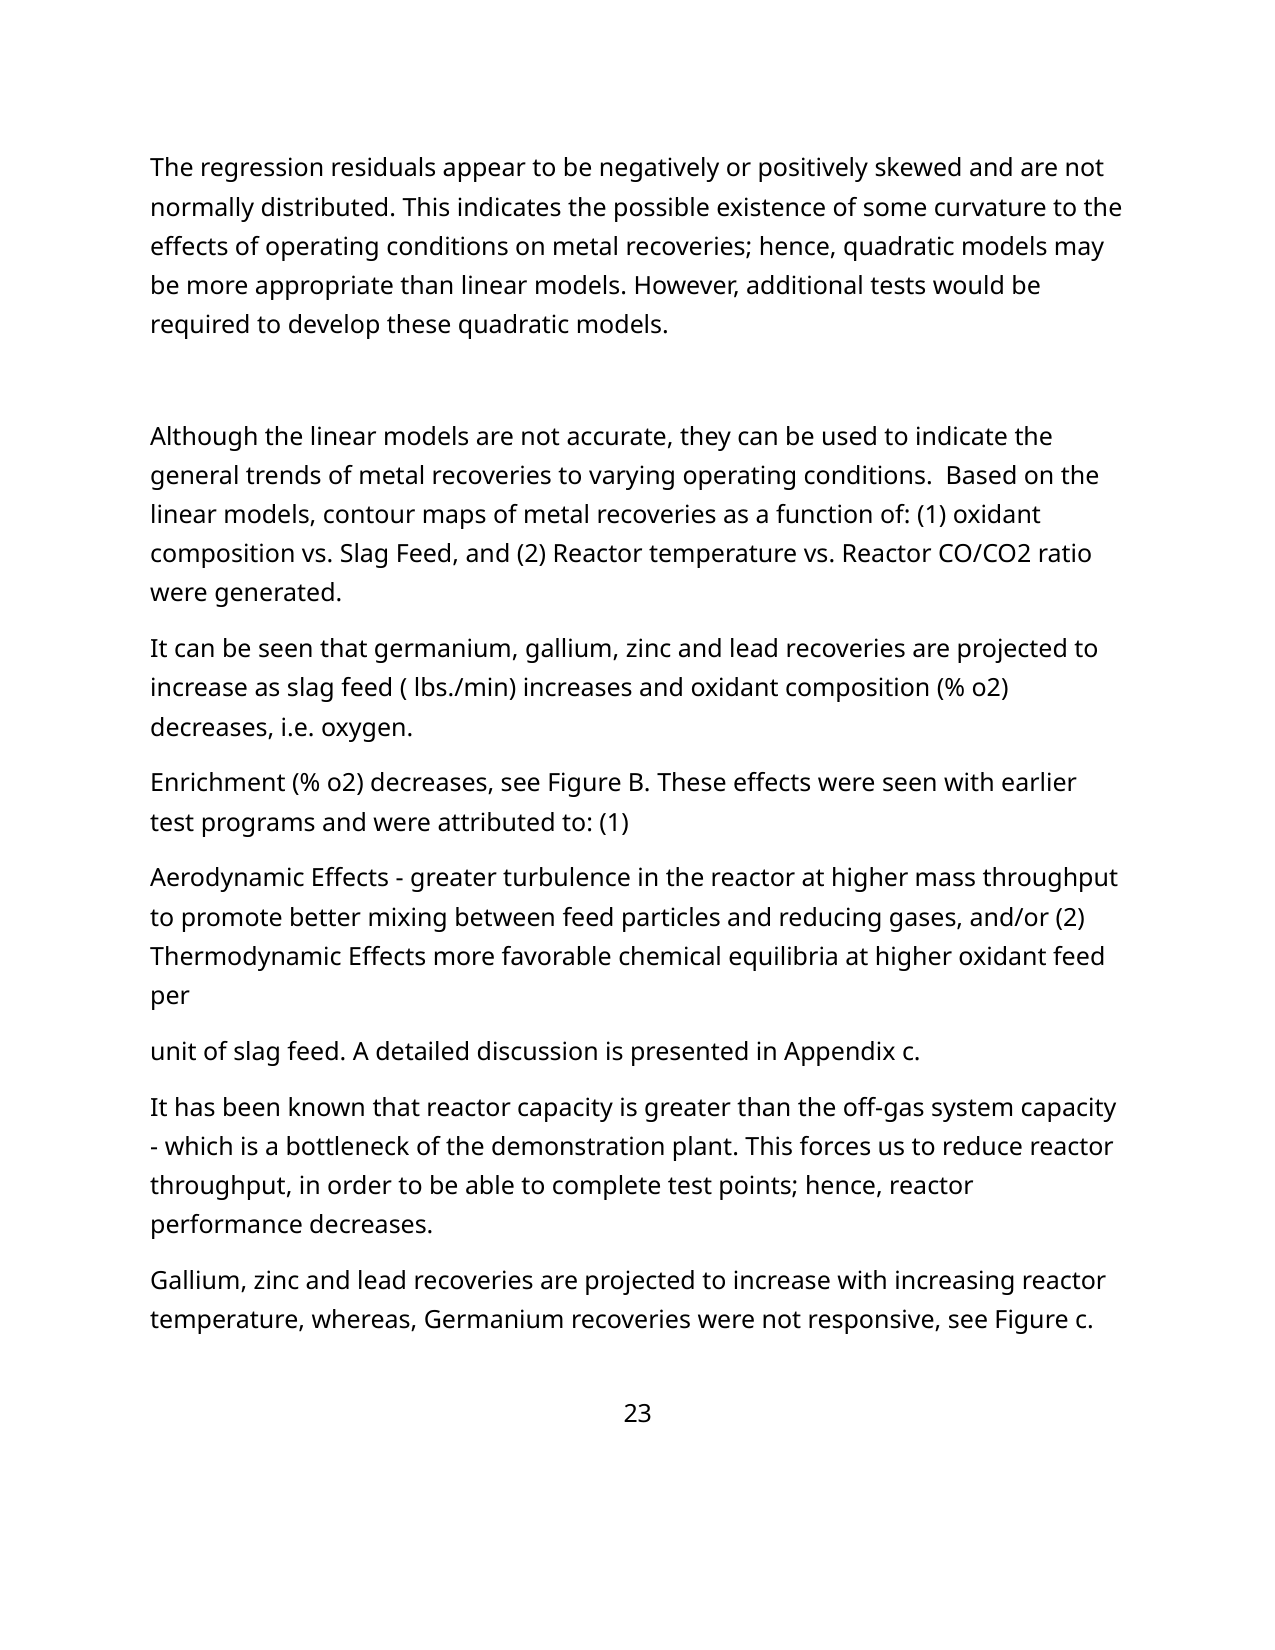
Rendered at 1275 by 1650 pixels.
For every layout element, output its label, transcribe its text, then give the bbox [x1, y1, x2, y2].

text unit of slag feed. A detailed discussion is presented in Appendix c. [150, 1033, 1125, 1067]
text The regression residuals appear to be negatively or positively skewed and are not normally distributed. This indicates the possible existence of some curvature to the effects of operating conditions on metal recoveries; hence, quadratic models may be more appropriate than linear models. However, additional tests would be required to develop these quadratic models. [150, 150, 1125, 341]
text Enrichment (% o2) decreases, see Figure B. These effects were seen with earlier test programs and were attributed to: (1) [150, 765, 1125, 838]
text Gallium, zinc and lead recoveries are projected to increase with increasing reactor temperature, whereas, Germanium recoveries were not responsive, see Figure c. [150, 1262, 1125, 1336]
text Aerodynamic Effects - greater turbulence in the reactor at higher mass throughput to promote better mixing between feed particles and reducing gases, and/or (2) Thermodynamic Effects more favorable chemical equilibria at higher oxidant feed per [150, 860, 1125, 1012]
text Although the linear models are not accurate, they can be used to indicate the general trends of metal recoveries to varying operating conditions. Based on the linear models, contour maps of metal recoveries as a function of: (1) oxidant composition vs. Slag Feed, and (2) Reactor temperature vs. Reactor CO/CO2 ratio were generated. [150, 418, 1125, 609]
text It can be seen that germanium, gallium, zinc and lead recoveries are projected to increase as slag feed ( lbs./min) increases and oxidant composition (% o2) decreases, i.e. oxygen. [150, 631, 1125, 743]
text It has been known that reactor capacity is greater than the off-gas system capacity - which is a bottleneck of the demonstration plant. This forces us to reduce reactor throughput, in order to be able to complete test points; hence, reactor performance decreases. [150, 1089, 1125, 1241]
